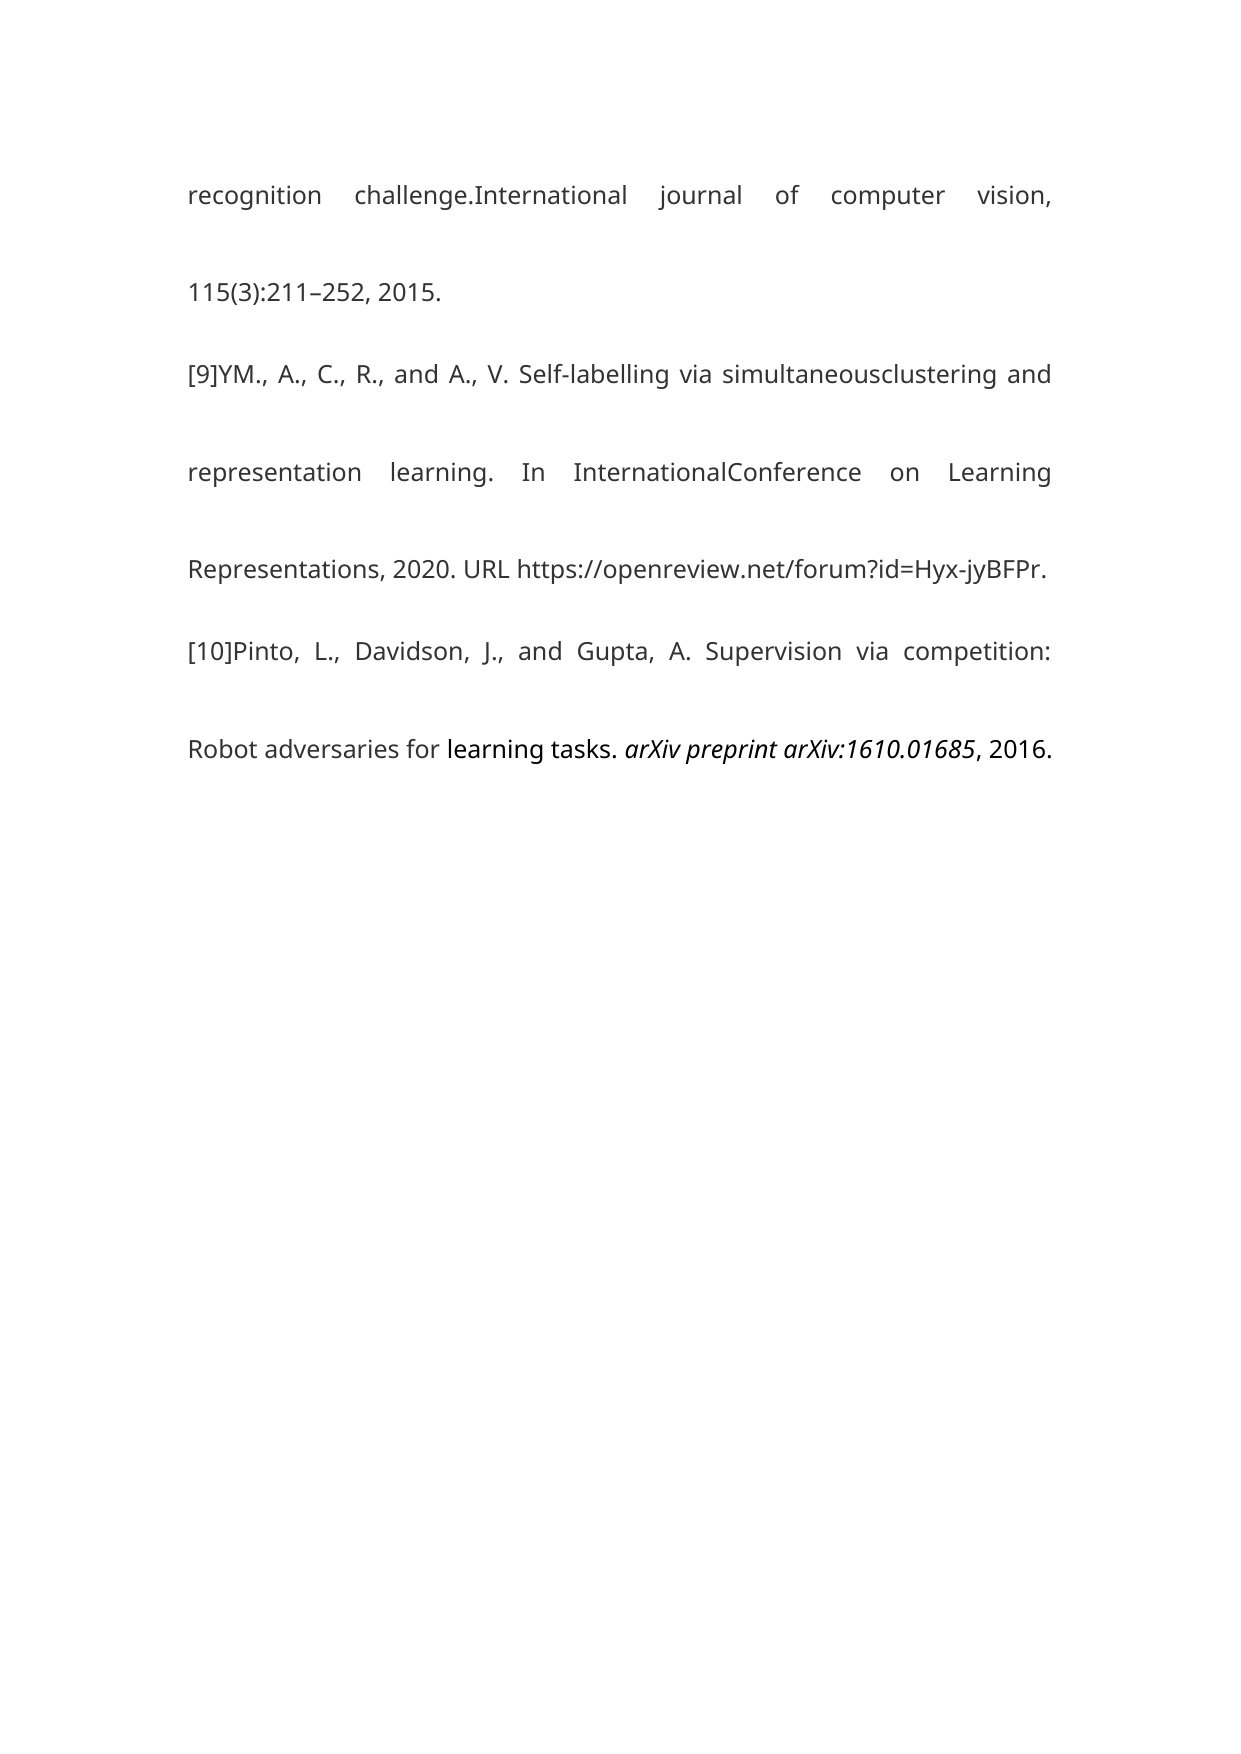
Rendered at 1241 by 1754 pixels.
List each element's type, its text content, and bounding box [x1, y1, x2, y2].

text [9]YM., A., C., R., and A., V. Self-labelling via simultaneousclustering and representation learning. In InternationalConference on Learning Representations, 2020. URL https://openreview.net/forum?id=Hyx-jyBFPr. [187, 341, 1053, 601]
text [10]Pinto, L., Davidson, J., and Gupta, A. Supervision via competition: Robot adversaries for learning tasks. arXiv preprint arXiv:1610.01685, 2016. [187, 618, 1053, 781]
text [187, 162, 1053, 324]
